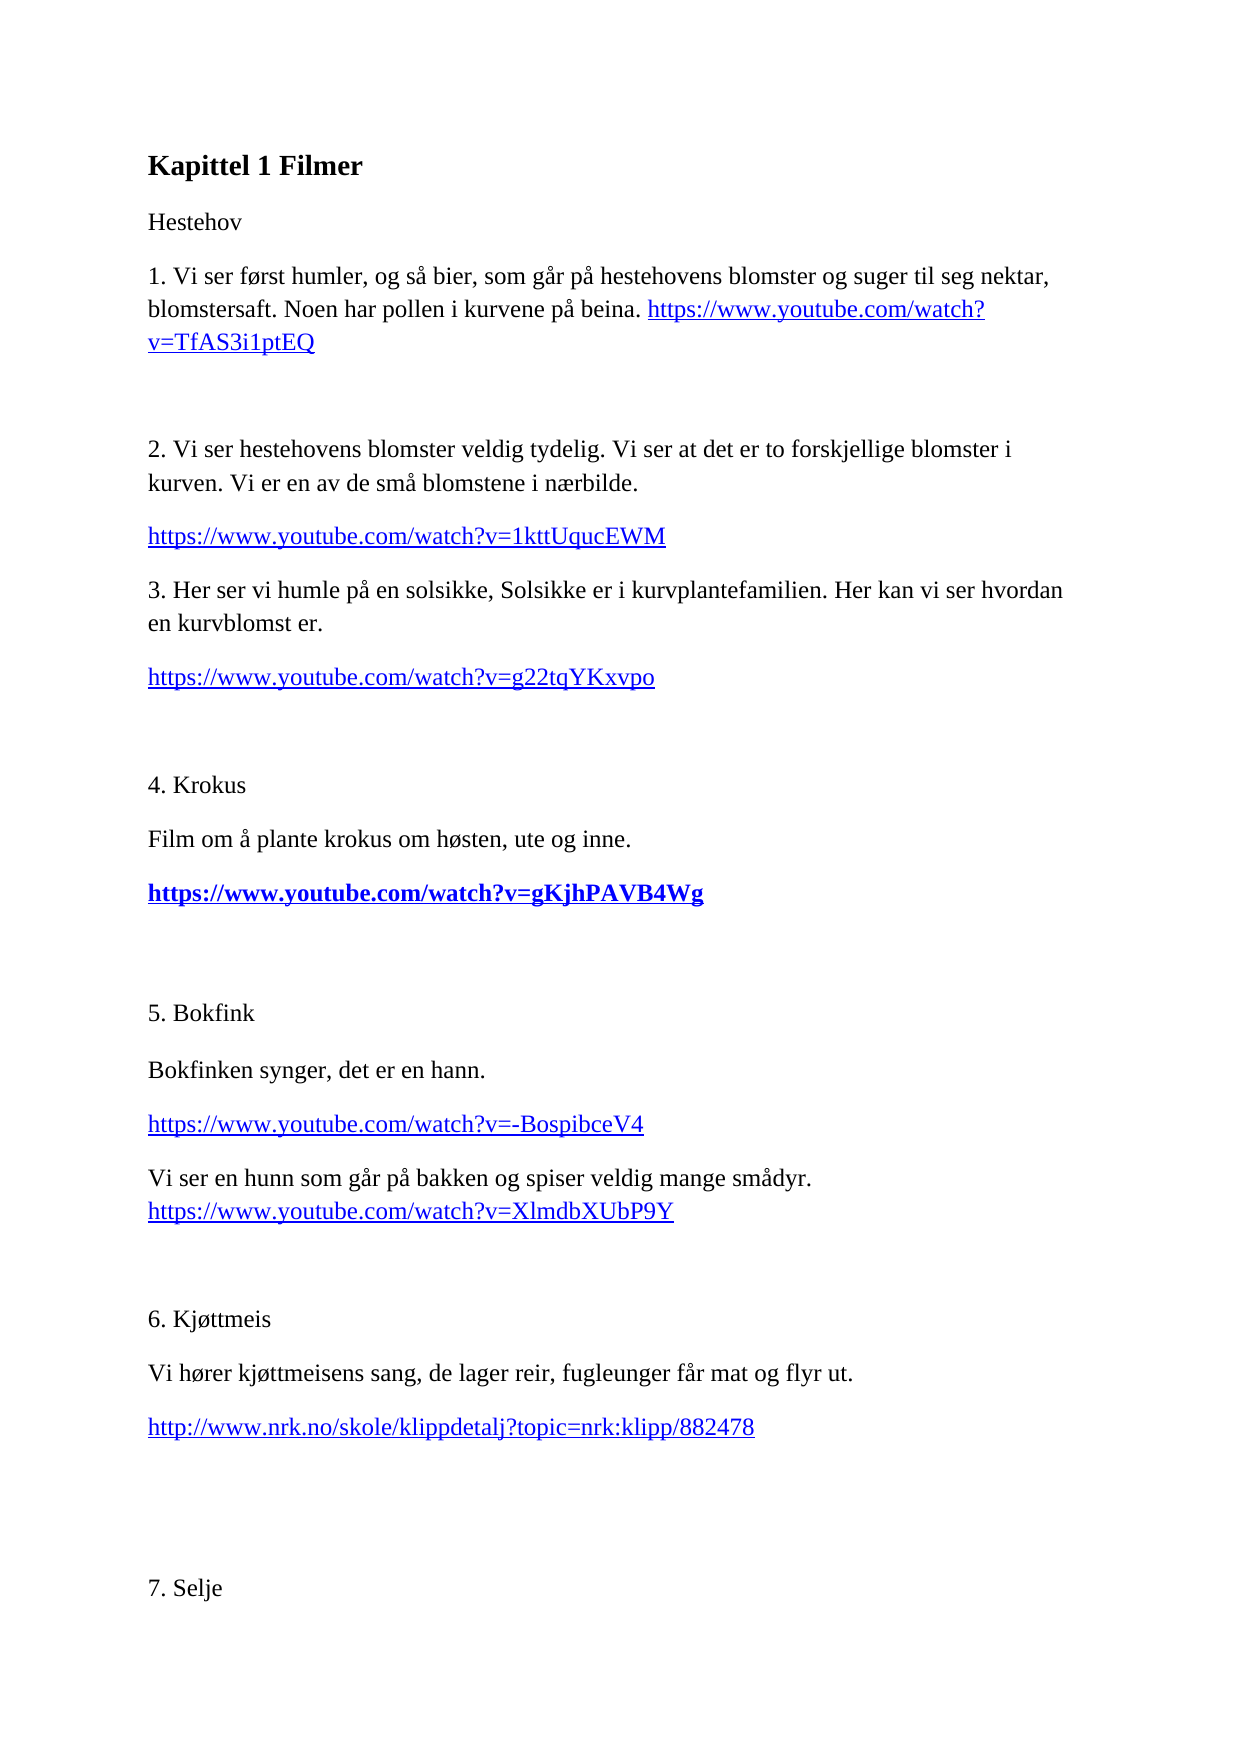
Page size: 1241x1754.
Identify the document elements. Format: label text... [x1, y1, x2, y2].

text 6. Kjøttmeis [148, 1304, 1093, 1333]
text Kapittel 1 Filmer [148, 148, 1093, 181]
text Hestehov [148, 207, 1093, 236]
text Film om å plante krokus om høsten, ute og inne. [148, 824, 1093, 852]
text Vi ser en hunn som går på bakken og spiser veldig mange smådyr. https://www.youtube.com/watch?v=XlmdbXUbP9Y [148, 1163, 1093, 1225]
text https://www.youtube.com/watch?v=1kttUqucEWM [148, 521, 1093, 550]
text 2. Vi ser hestehovens blomster veldig tydelig. Vi ser at det er to forskjellige blomster i kurven. Vi er en av de små blomstene i nærbilde. [148, 434, 1093, 496]
subtitle 5. Bokfink [148, 998, 1093, 1026]
text http://www.nrk.no/skole/klippdetalj?topic=nrk:klipp/882478 [148, 1412, 1093, 1441]
text https://www.youtube.com/watch?v=gKjhPAVB4Wg [148, 878, 1093, 906]
text Bokfinken synger, det er en hann. [148, 1056, 1093, 1084]
text 1. Vi ser først humler, og så bier, som går på hestehovens blomster og suger til seg nektar, blomstersaft. Noen har pollen i kurvene på beina. https://www.youtube.com/watch?v=TfAS3i1ptEQ [148, 261, 1093, 356]
text 3. Her ser vi humle på en solsikke, Solsikke er i kurvplantefamilien. Her kan vi ser hvordan en kurvblomst er. [148, 575, 1093, 637]
text 7. Selje [148, 1573, 1093, 1602]
text Vi hører kjøttmeisens sang, de lager reir, fugleunger får mat og flyr ut. [148, 1358, 1093, 1387]
text 4. Krokus [148, 770, 1093, 799]
text https://www.youtube.com/watch?v=g22tqYKxvpo [148, 662, 1093, 691]
text https://www.youtube.com/watch?v=-BospibceV4 [148, 1109, 1093, 1138]
